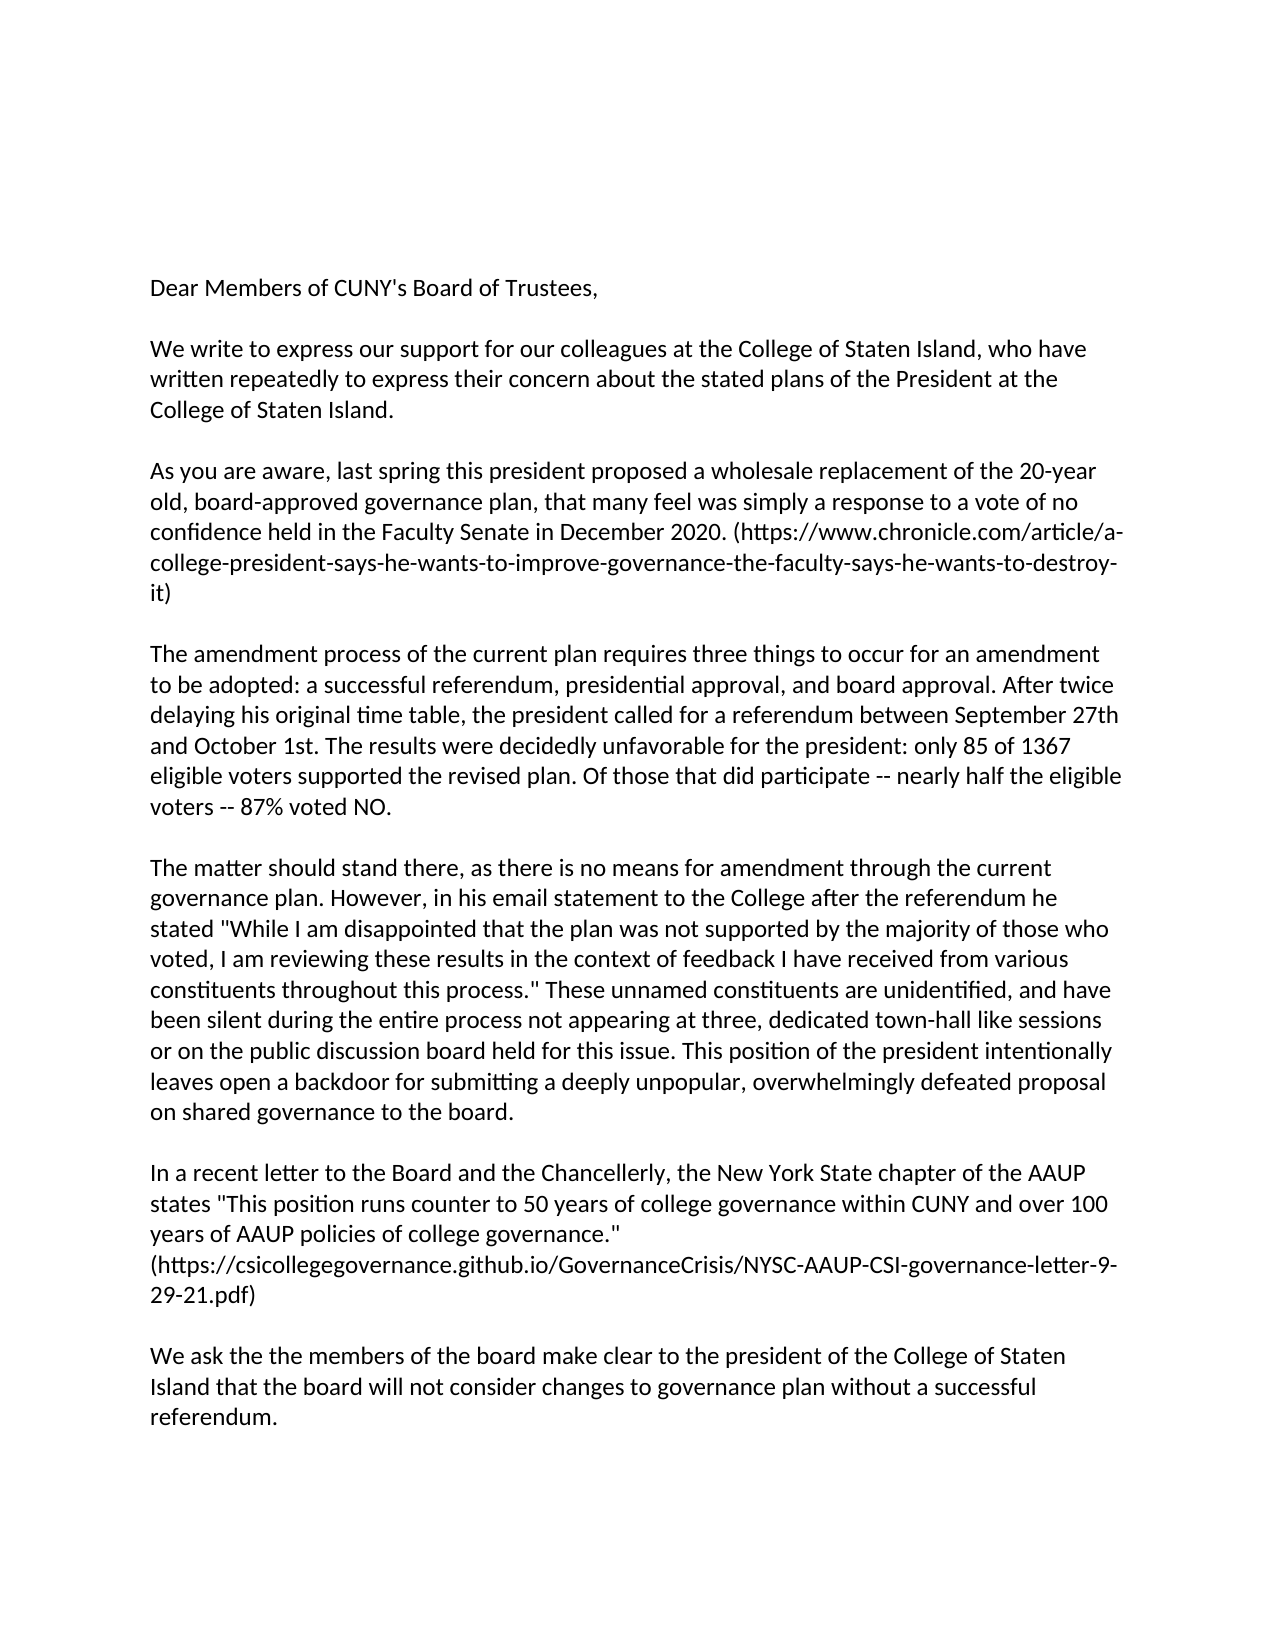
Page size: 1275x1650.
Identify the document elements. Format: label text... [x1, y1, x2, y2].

text Dear Members of CUNY's Board of Trustees, [150, 272, 1125, 303]
text The matter should stand there, as there is no means for amendment through the current governance plan. However, in his email statement to the College after the referendum he stated "While I am disappointed that the plan was not supported by the majority of those who voted, I am reviewing these results in the context of feedback I have received from various constituents throughout this process." These unnamed constituents are unidentified, and have been silent during the entire process not appearing at three, dedicated town-hall like sessions or on the public discussion board held for this issue. This position of the president intentionally leaves open a backdoor for submitting a deeply unpopular, overwhelmingly defeated proposal on shared governance to the board. [150, 852, 1125, 1127]
text The amendment process of the current plan requires three things to occur for an amendment to be adopted: a successful referendum, presidential approval, and board approval. After twice delaying his original time table, the president called for a referendum between September 27th and October 1st. The results were decidedly unfavorable for the president: only 85 of 1367 eligible voters supported the revised plan. Of those that did participate -- nearly half the eligible voters -- 87% voted NO. [150, 638, 1125, 821]
text We write to express our support for our colleagues at the College of Staten Island, who have written repeatedly to express their concern about the stated plans of the President at the College of Staten Island. [150, 333, 1125, 425]
text As you are aware, last spring this president proposed a wholesale replacement of the 20-year old, board-approved governance plan, that many feel was simply a response to a vote of no confidence held in the Faculty Senate in December 2020. (https://www.chronicle.com/article/a-college-president-says-he-wants-to-improve-governance-the-faculty-says-he-wants-to-destroy-it) [150, 455, 1125, 608]
text In a recent letter to the Board and the Chancellerly, the New York State chapter of the AAUP states "This position runs counter to 50 years of college governance within CUNY and over 100 years of AAUP policies of college governance." (https://csicollegegovernance.github.io/GovernanceCrisis/NYSC-AAUP-CSI-governance-letter-9-29-21.pdf) [150, 1157, 1125, 1310]
text We ask the the members of the board make clear to the president of the College of Staten Island that the board will not consider changes to governance plan without a successful referendum. [150, 1340, 1125, 1432]
